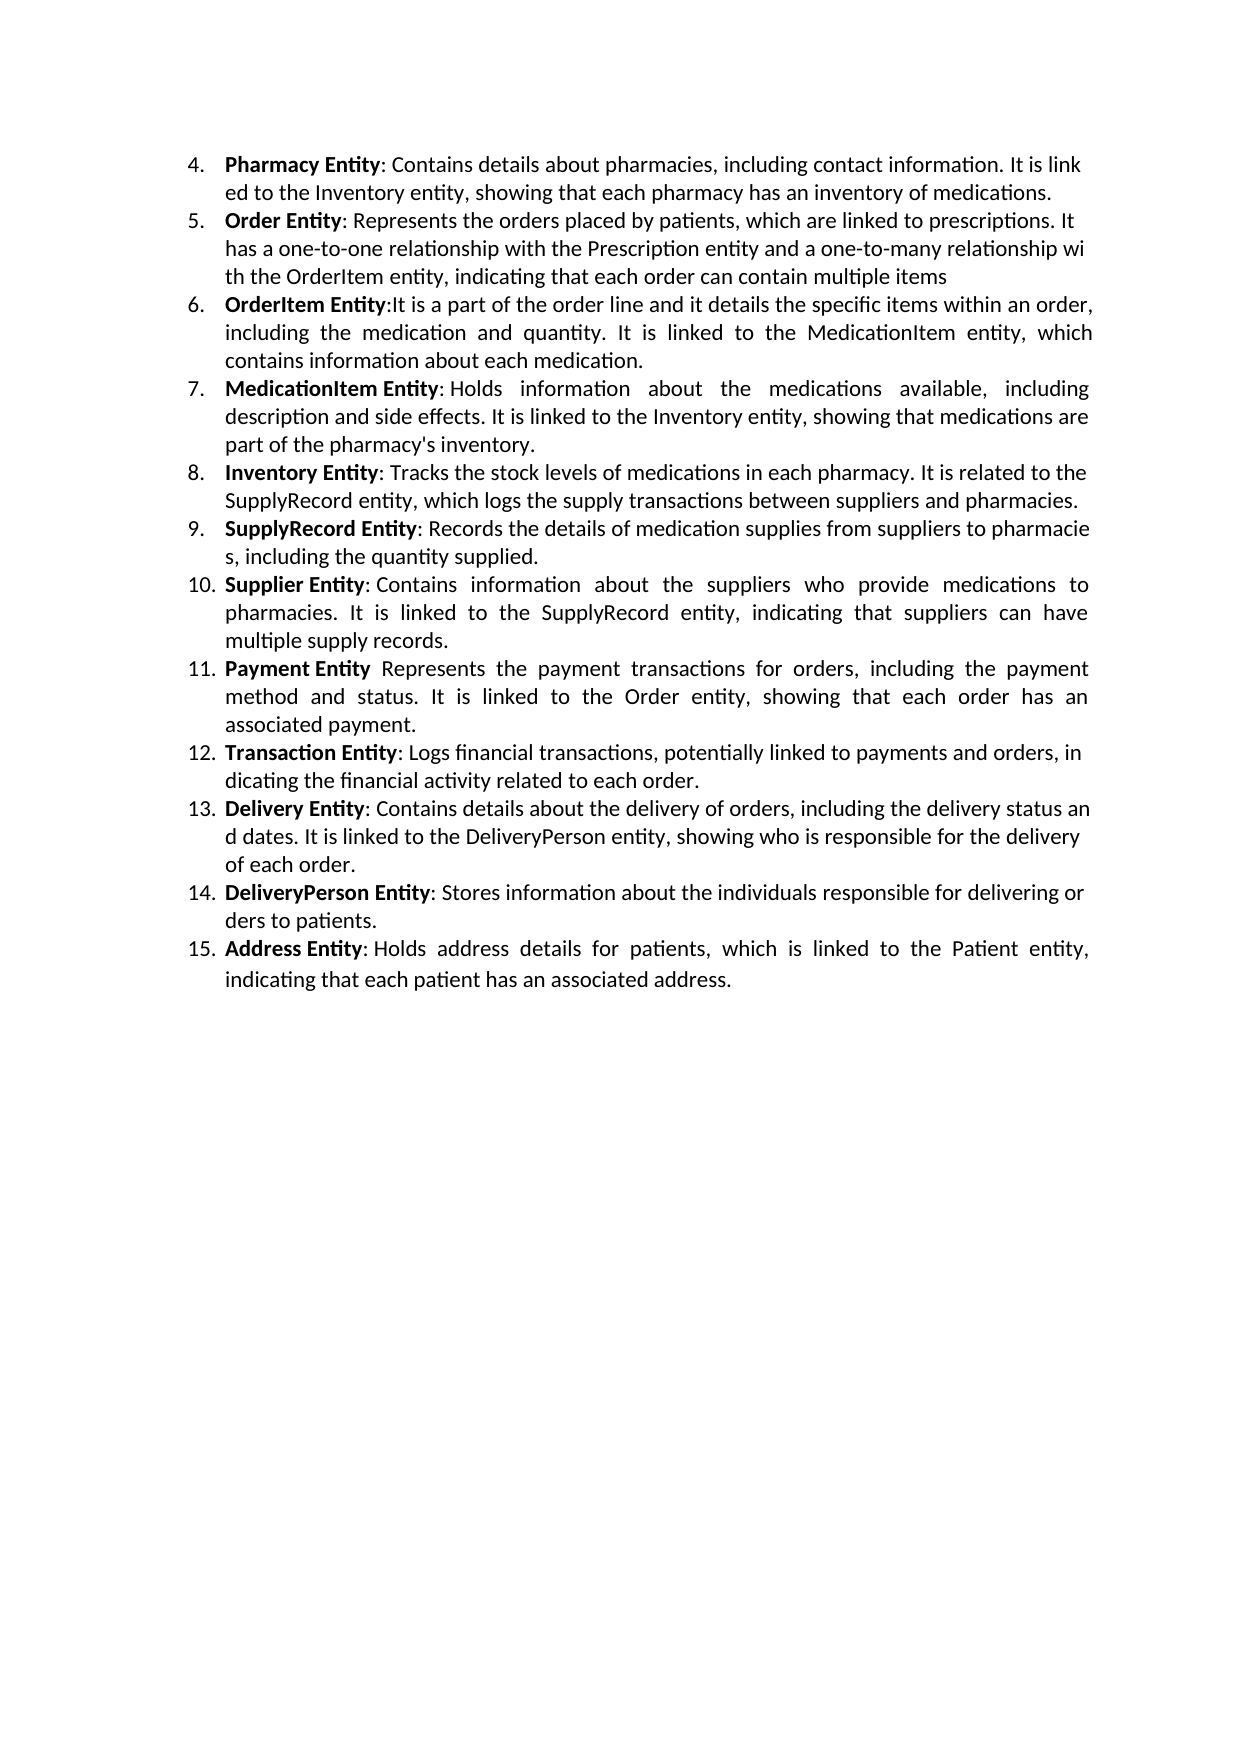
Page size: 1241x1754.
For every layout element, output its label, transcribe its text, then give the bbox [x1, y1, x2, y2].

list SupplyRecord Entity: Records the details of medication supplies from suppliers to pharmacies, including the quantity supplied. [187, 514, 1090, 570]
list DeliveryPerson Entity: Stores information about the individuals responsible for delivering orders to patients. [187, 878, 1090, 934]
list Supplier Entity: Contains information about the suppliers who provide medications to pharmacies. It is linked to the SupplyRecord entity, indicating that suppliers can have multiple supply records. [187, 570, 1090, 654]
list Order Entity: Represents the orders placed by patients, which are linked to prescriptions. It has a one-to-one relationship with the Prescription entity and a one-to-many relationship with the OrderItem entity, indicating that each order can contain multiple items [187, 206, 1090, 290]
list Transaction Entity: Logs financial transactions, potentially linked to payments and orders, indicating the financial activity related to each order. [187, 738, 1090, 794]
list Delivery Entity: Contains details about the delivery of orders, including the delivery status and dates. It is linked to the DeliveryPerson entity, showing who is responsible for the delivery of each order. [187, 794, 1090, 878]
list Payment Entity Represents the payment transactions for orders, including the payment method and status. It is linked to the Order entity, showing that each order has an associated payment. [187, 654, 1090, 738]
list OrderItem Entity:It is a part of the order line and it details the specific items within an order, including the medication and quantity. It is linked to the MedicationItem entity, which contains information about each medication. [187, 290, 1095, 374]
list Address Entity: Holds address details for patients, which is linked to the Patient entity, indicating that each patient has an associated address. [187, 934, 1090, 993]
list Inventory Entity: Tracks the stock levels of medications in each pharmacy. It is related to the SupplyRecord entity, which logs the supply transactions between suppliers and pharmacies. [187, 458, 1090, 514]
list Pharmacy Entity: Contains details about pharmacies, including contact information. It is linked to the Inventory entity, showing that each pharmacy has an inventory of medications. [187, 150, 1090, 206]
list MedicationItem Entity: Holds information about the medications available, including description and side effects. It is linked to the Inventory entity, showing that medications are part of the pharmacy's inventory. [187, 374, 1090, 458]
